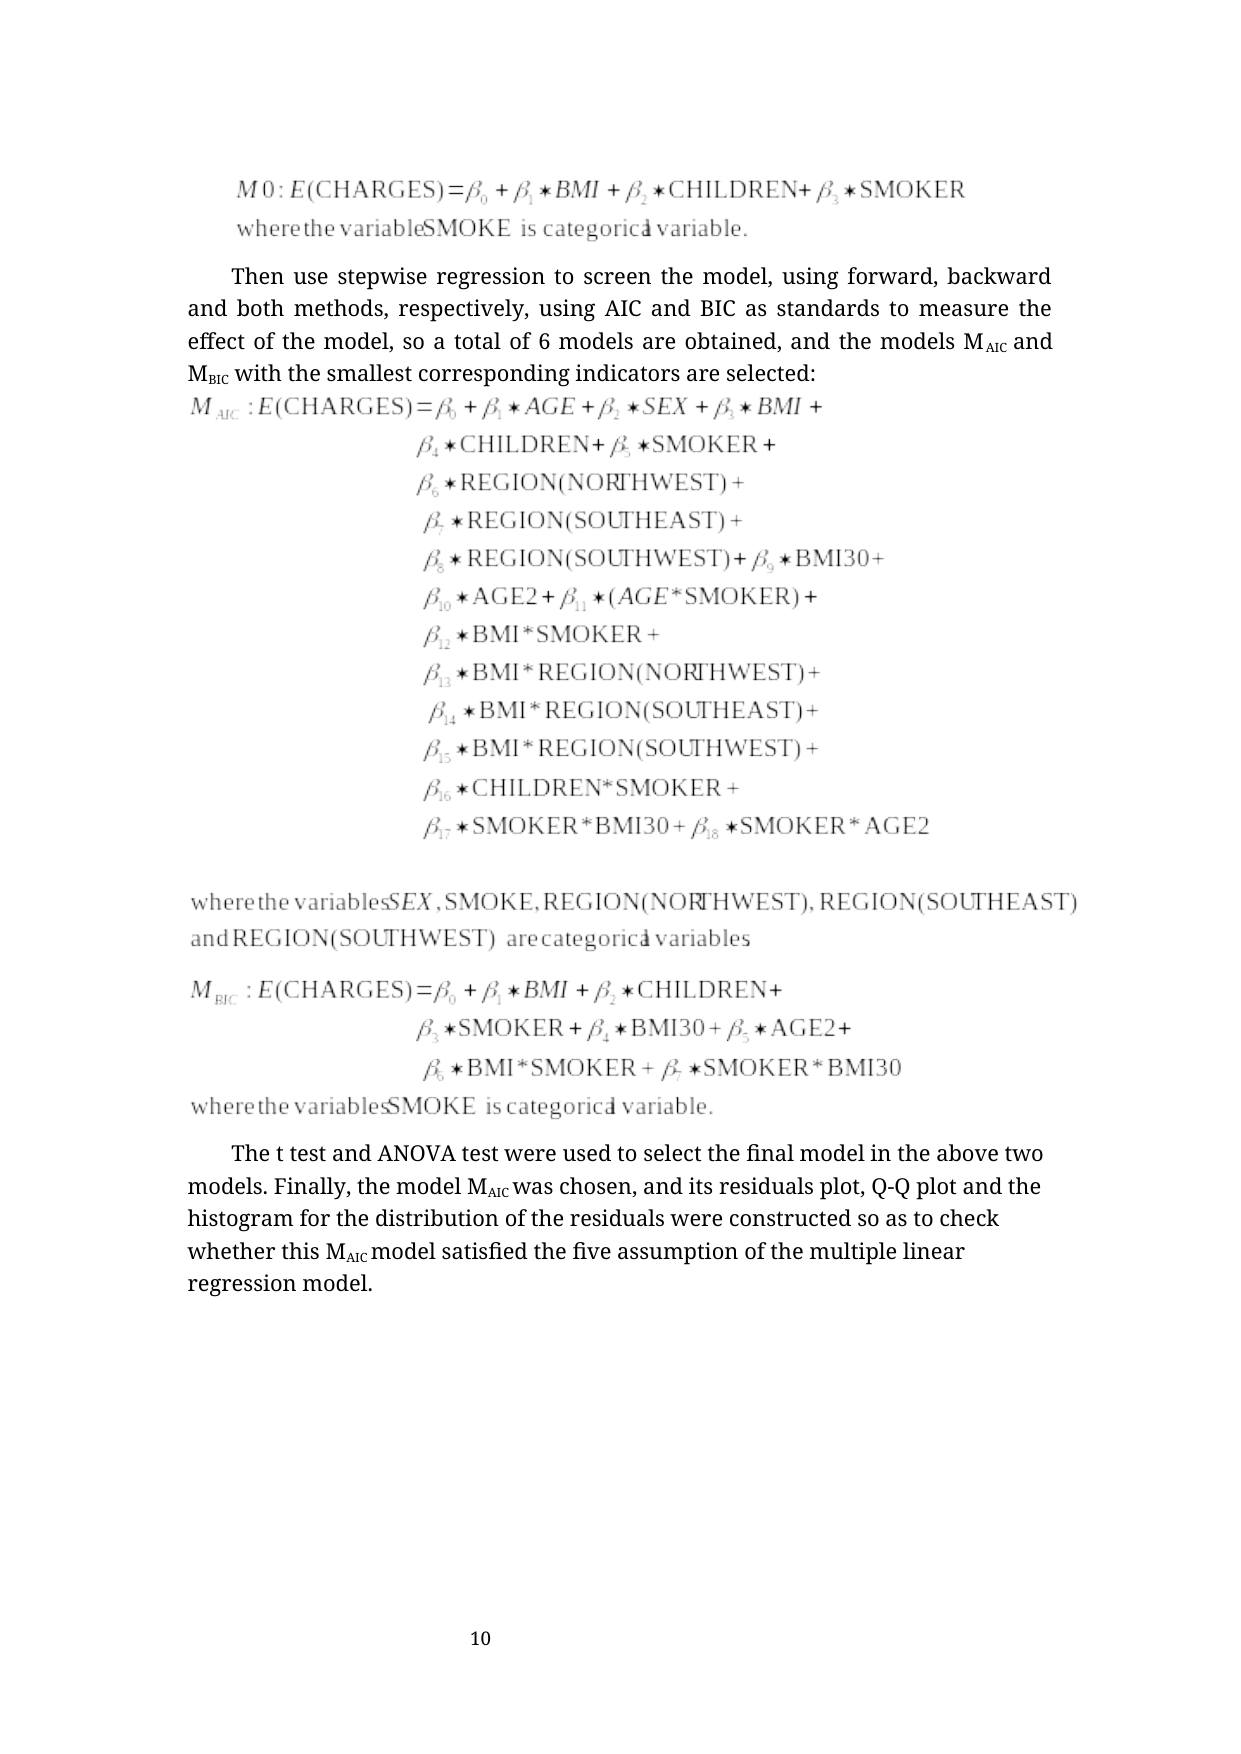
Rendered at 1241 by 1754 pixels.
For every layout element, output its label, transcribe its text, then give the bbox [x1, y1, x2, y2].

text Then use stepwise regression to screen the model, using forward, backward and both methods, respectively, using AIC and BIC as standards to measure the effect of the model, so a total of 6 models are obtained, and the models MAIC and MBIC with the smallest corresponding indicators are selected: [187, 259, 1053, 389]
text The t test and ANOVA test were used to select the final model in the above two models. Finally, the model MAIC was chosen, and its residuals plot, Q-Q plot and the histogram for the distribution of the residuals were constructed so as to check whether this MAIC model satisfied the five assumption of the multiple linear regression model. [187, 1137, 1053, 1299]
